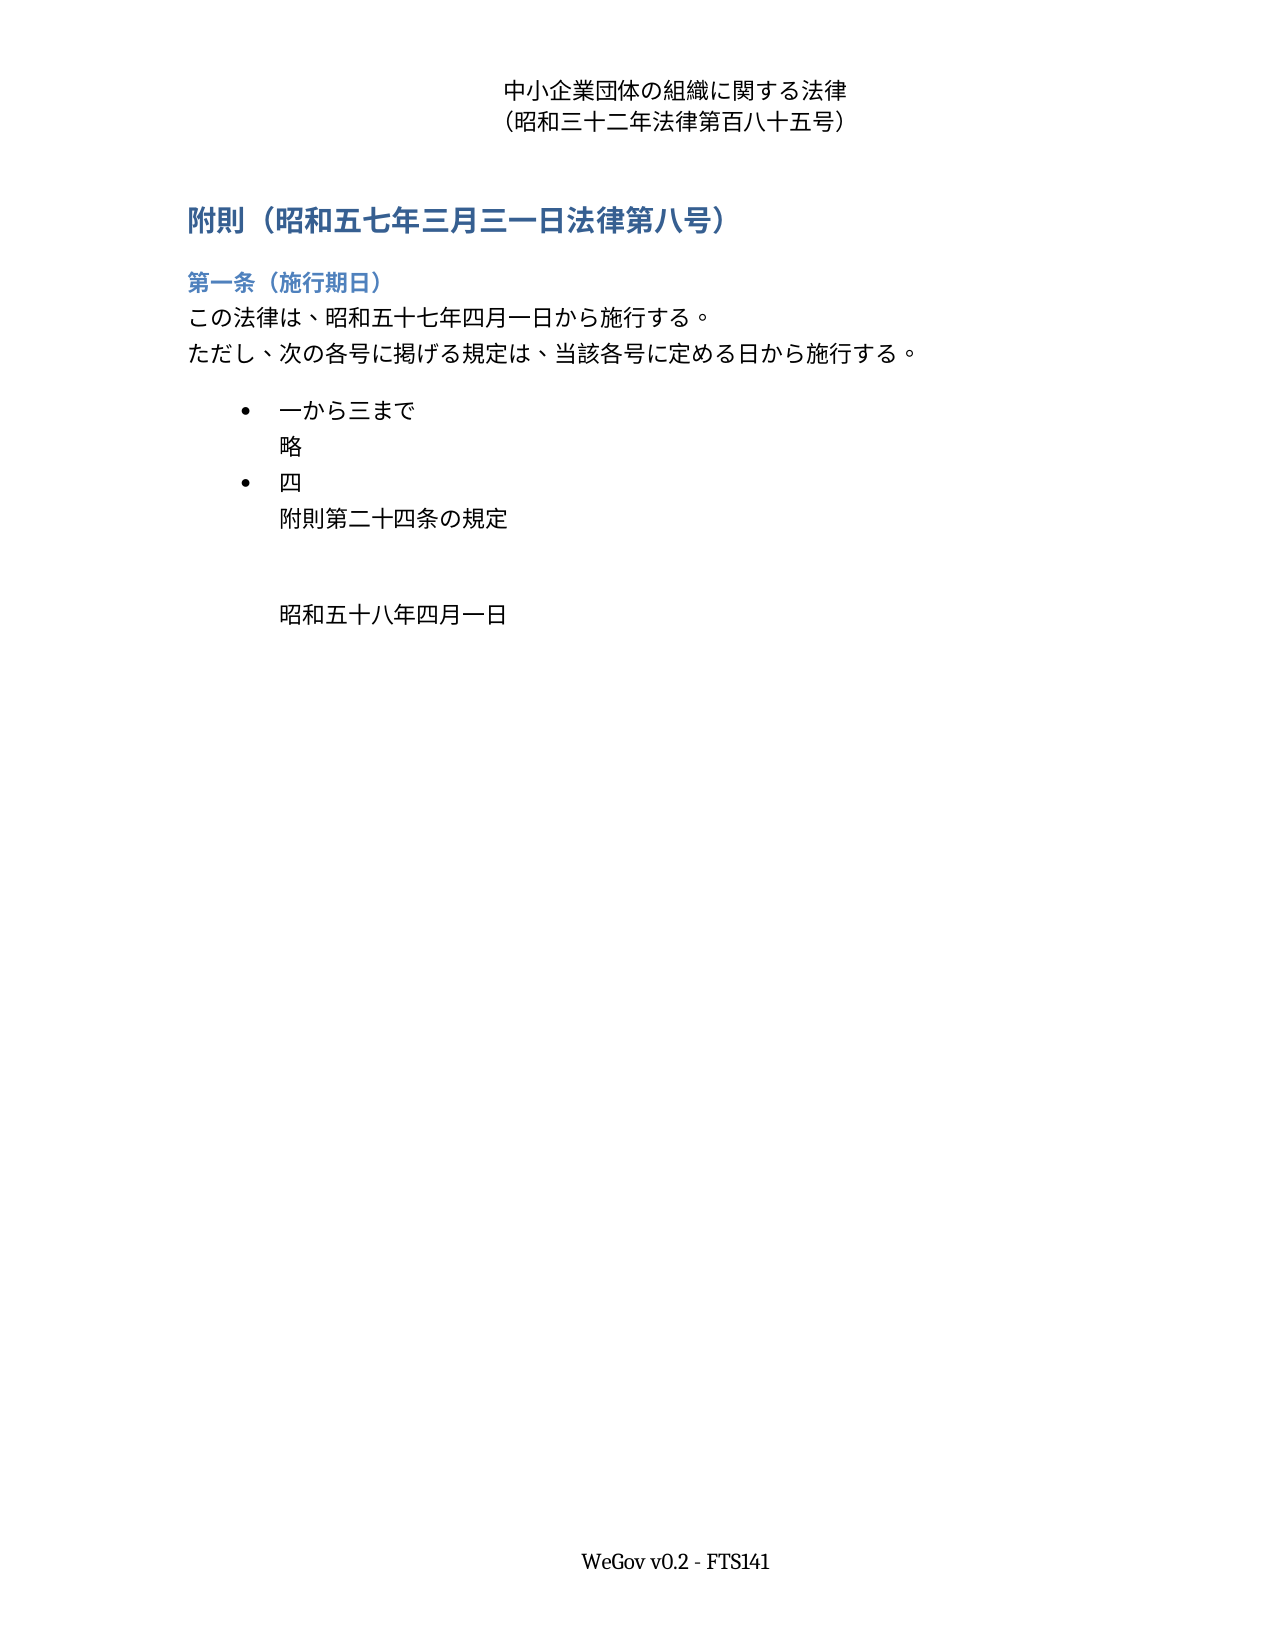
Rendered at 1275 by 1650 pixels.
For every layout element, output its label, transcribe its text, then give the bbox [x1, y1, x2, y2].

text この法律は、昭和五十七年四月一日から施行する。 ただし、次の各号に掲げる規定は、当該各号に定める日から施行する。 [187, 302, 1087, 369]
list 一から三まで 略 [242, 395, 1087, 462]
subtitle 附則（昭和五七年三月三一日法律第八号） [187, 200, 1087, 240]
list 四 附則第二十四条の規定 昭和五十八年四月一日 [242, 467, 1087, 631]
subtitle 第一条（施行期日） [187, 266, 1087, 298]
